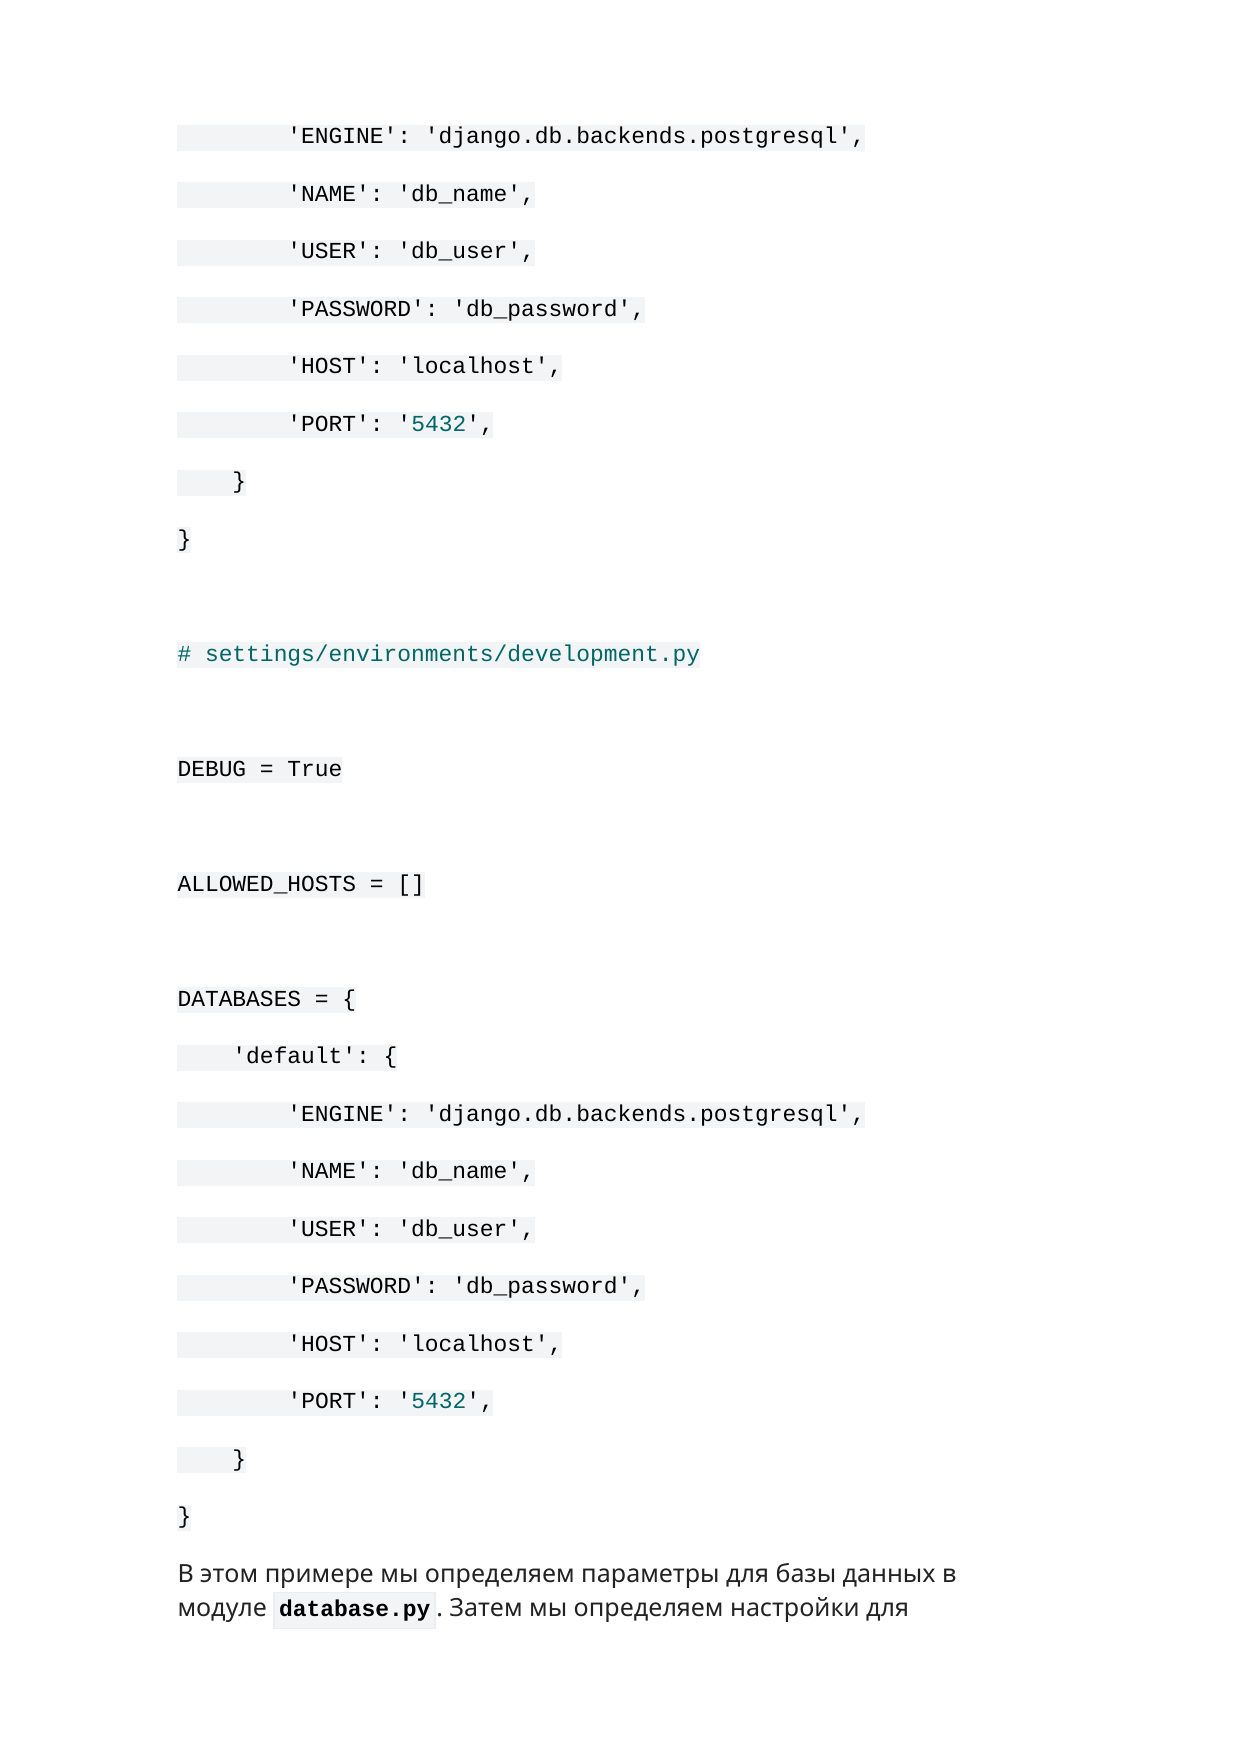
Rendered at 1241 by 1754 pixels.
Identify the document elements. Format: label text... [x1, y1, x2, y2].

text 'PASSWORD': 'db_password', [177, 1268, 1152, 1301]
text 'default': { [177, 1038, 1152, 1071]
text } [177, 1441, 1152, 1473]
text 'HOST': 'localhost', [177, 1326, 1152, 1358]
text } [177, 1498, 1152, 1531]
text 'HOST': 'localhost', [177, 348, 1152, 381]
text 'ENGINE': 'django.db.backends.postgresql', [177, 1096, 1152, 1128]
text 'NAME': 'db_name', [177, 1153, 1152, 1186]
text 'ENGINE': 'django.db.backends.postgresql', [177, 118, 1152, 151]
text 'PORT': '5432', [177, 1383, 1152, 1416]
text DEBUG = True [177, 751, 1152, 783]
text DATABASES = { [177, 981, 1152, 1013]
text } [177, 521, 1152, 553]
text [177, 1556, 1152, 1629]
text # settings/environments/development.py [177, 636, 1152, 668]
text 'USER': 'db_user', [177, 233, 1152, 266]
text 'PASSWORD': 'db_password', [177, 291, 1152, 323]
text 'NAME': 'db_name', [177, 176, 1152, 208]
text } [177, 463, 1152, 496]
text 'PORT': '5432', [177, 406, 1152, 438]
text 'USER': 'db_user', [177, 1211, 1152, 1243]
text ALLOWED_HOSTS = [] [177, 866, 1152, 898]
